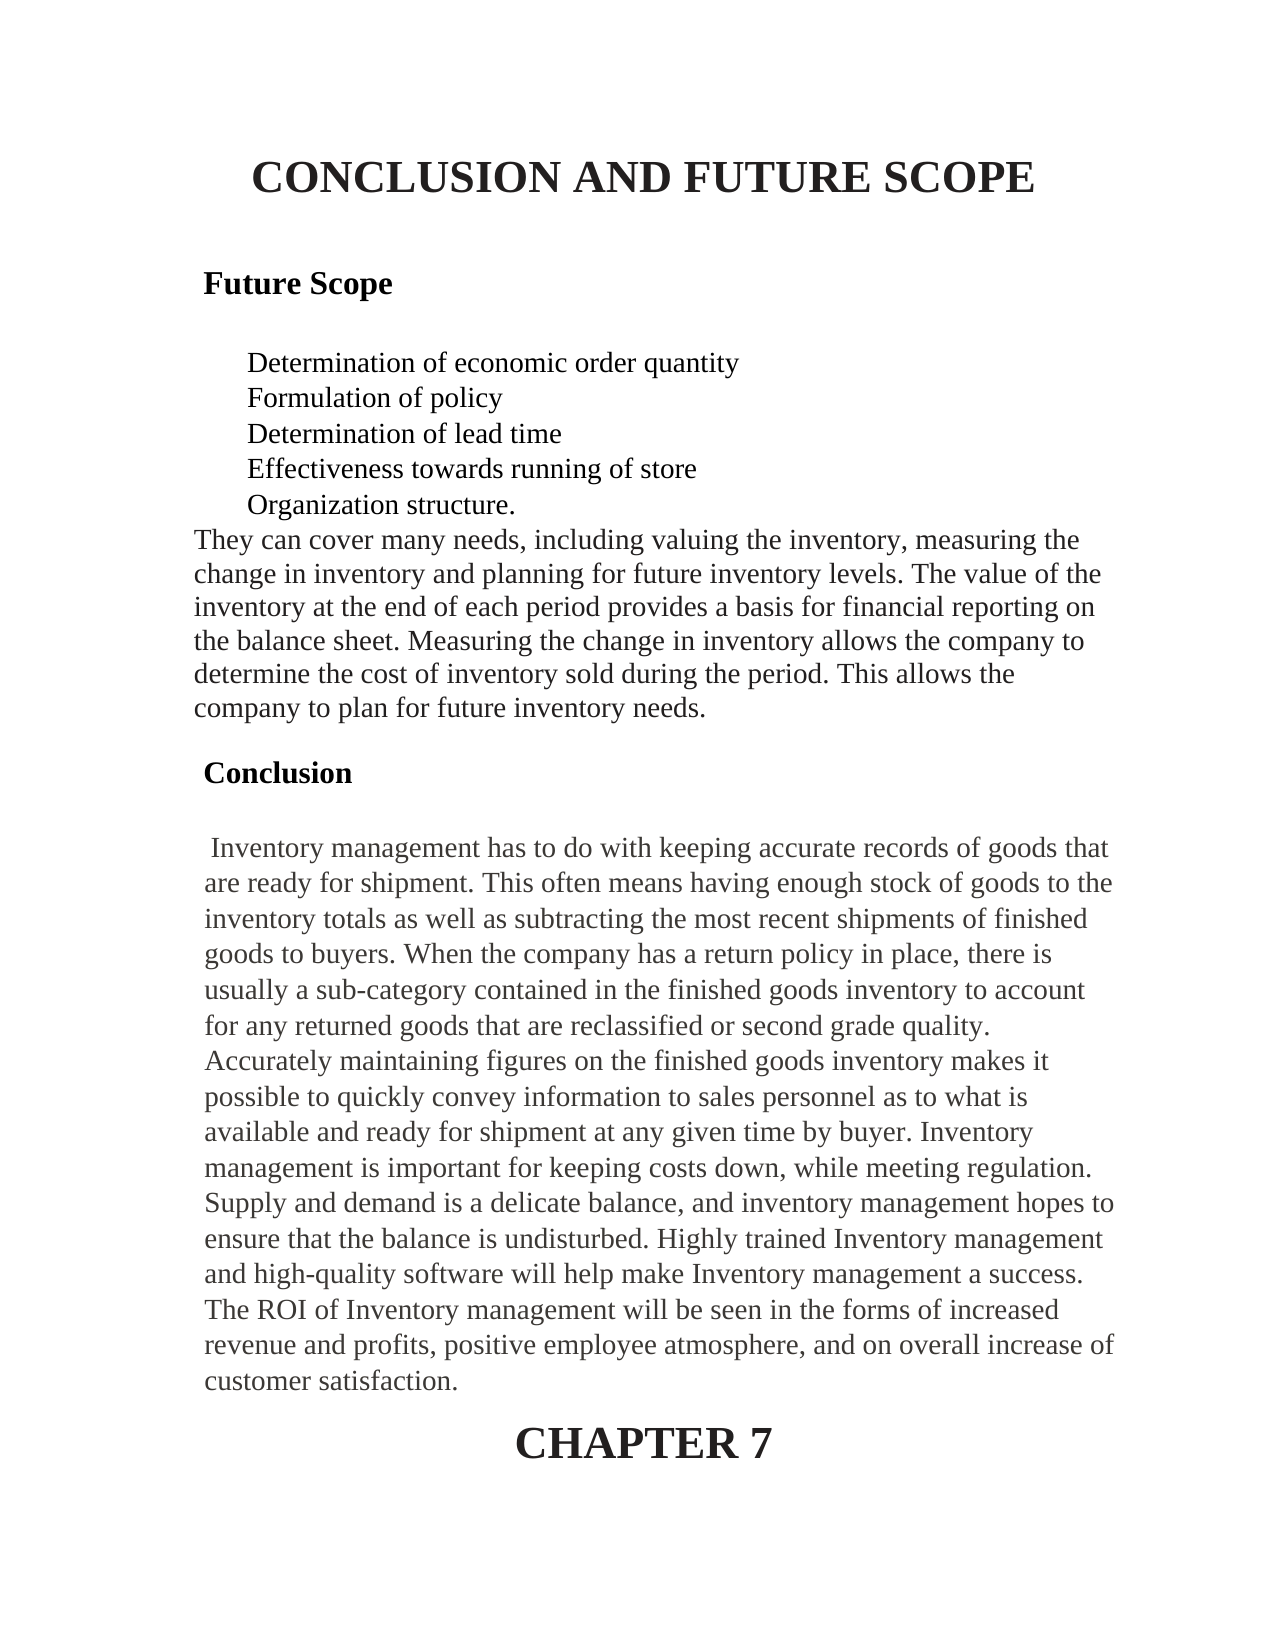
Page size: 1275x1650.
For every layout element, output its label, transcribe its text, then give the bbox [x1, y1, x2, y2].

text Inventory management has to do with keeping accurate records of goods that are ready for shipment. This often means having enough stock of goods to the inventory totals as well as subtracting the most recent shipments of finished goods to buyers. When the company has a return policy in place, there is usually a sub-category contained in the finished goods inventory to account for any returned goods that are reclassified or second grade quality. Accurately maintaining figures on the finished goods inventory makes it possible to quickly convey information to sales personnel as to what is available and ready for shipment at any given time by buyer. Inventory management is important for keeping costs down, while meeting regulation. Supply and demand is a delicate balance, and inventory management hopes to ensure that the balance is undisturbed. Highly trained Inventory management and high-quality software will help make Inventory management a success. The ROI of Inventory management will be seen in the forms of increased revenue and profits, positive employee atmosphere, and on overall increase of customer satisfaction. [203, 830, 1125, 1396]
text Organization structure. [247, 487, 1125, 520]
text CONCLUSION AND FUTURE SCOPE [162, 150, 1125, 203]
list They can cover many needs, including valuing the inventory, measuring the change in inventory and planning for future inventory levels. The value of the inventory at the end of each period provides a basis for financial reporting on the balance sheet. Measuring the change in inventory allows the company to determine the cost of inventory sold during the period. This allows the company to plan for future inventory needs. [194, 522, 1125, 724]
text Future Scope [203, 263, 1125, 302]
text Conclusion [150, 754, 1125, 790]
text Effectiveness towards running of store [247, 451, 1125, 485]
text CHAPTER 7 [162, 1416, 1125, 1469]
text Determination of lead time [247, 416, 1125, 449]
text Determination of economic order quantity [247, 345, 1125, 378]
text Formulation of policy [247, 380, 1125, 414]
